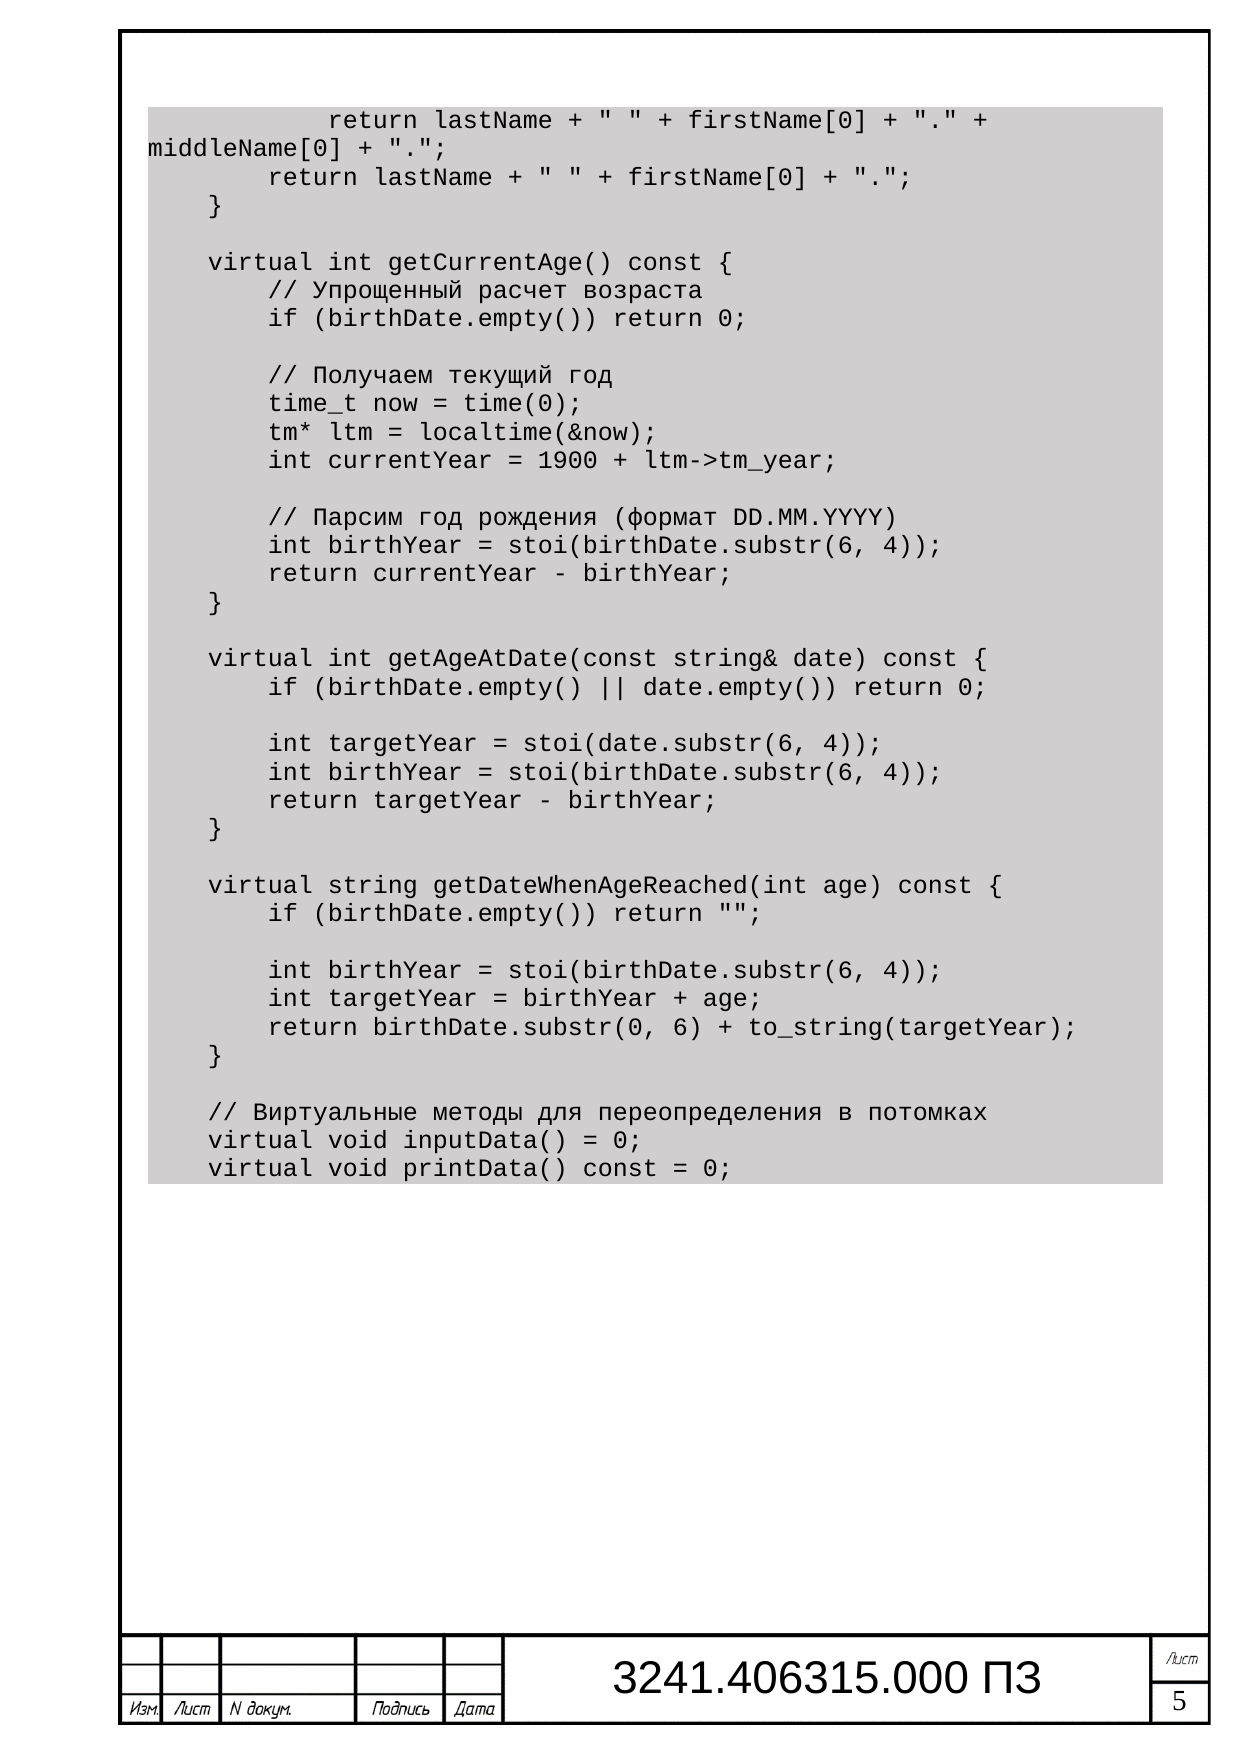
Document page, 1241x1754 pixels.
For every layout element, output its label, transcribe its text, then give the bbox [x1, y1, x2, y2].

text return lastName + " " + firstName[0] + "."; [148, 164, 1163, 192]
text // Виртуальные методы для переопределения в потомках [148, 1099, 1163, 1127]
text int currentYear = 1900 + ltm->tm_year; [148, 447, 1163, 476]
text if (birthDate.empty()) return 0; [148, 306, 1163, 334]
text // Упрощенный расчет возраста [148, 277, 1163, 306]
text return currentYear - birthYear; [148, 561, 1163, 589]
text // Получаем текущий год [148, 362, 1163, 391]
text virtual int getAgeAtDate(const string& date) const { [148, 646, 1163, 674]
picture [118, 29, 1211, 1725]
text int birthYear = stoi(birthDate.substr(6, 4)); [148, 759, 1163, 787]
text return lastName + " " + firstName[0] + "." + middleName[0] + "."; [148, 107, 1163, 164]
text virtual string getDateWhenAgeReached(int age) const { [148, 872, 1163, 901]
text } [148, 816, 1163, 844]
text time_t now = time(0); [148, 391, 1163, 419]
text if (birthDate.empty()) return ""; [148, 901, 1163, 929]
text } [148, 192, 1163, 221]
text int targetYear = birthYear + age; [148, 986, 1163, 1014]
text int birthYear = stoi(birthDate.substr(6, 4)); [148, 532, 1163, 561]
text virtual void printData() const = 0; [148, 1156, 1163, 1184]
text int birthYear = stoi(birthDate.substr(6, 4)); [148, 957, 1163, 986]
text // Парсим год рождения (формат DD.MM.YYYY) [148, 504, 1163, 532]
text int targetYear = stoi(date.substr(6, 4)); [148, 731, 1163, 759]
text if (birthDate.empty() || date.empty()) return 0; [148, 674, 1163, 702]
text } [148, 589, 1163, 617]
text } [148, 1042, 1163, 1071]
text tm* ltm = localtime(&now); [148, 419, 1163, 447]
text virtual int getCurrentAge() const { [148, 249, 1163, 277]
text return birthDate.substr(0, 6) + to_string(targetYear); [148, 1014, 1163, 1042]
text return targetYear - birthYear; [148, 787, 1163, 816]
text virtual void inputData() = 0; [148, 1127, 1163, 1156]
